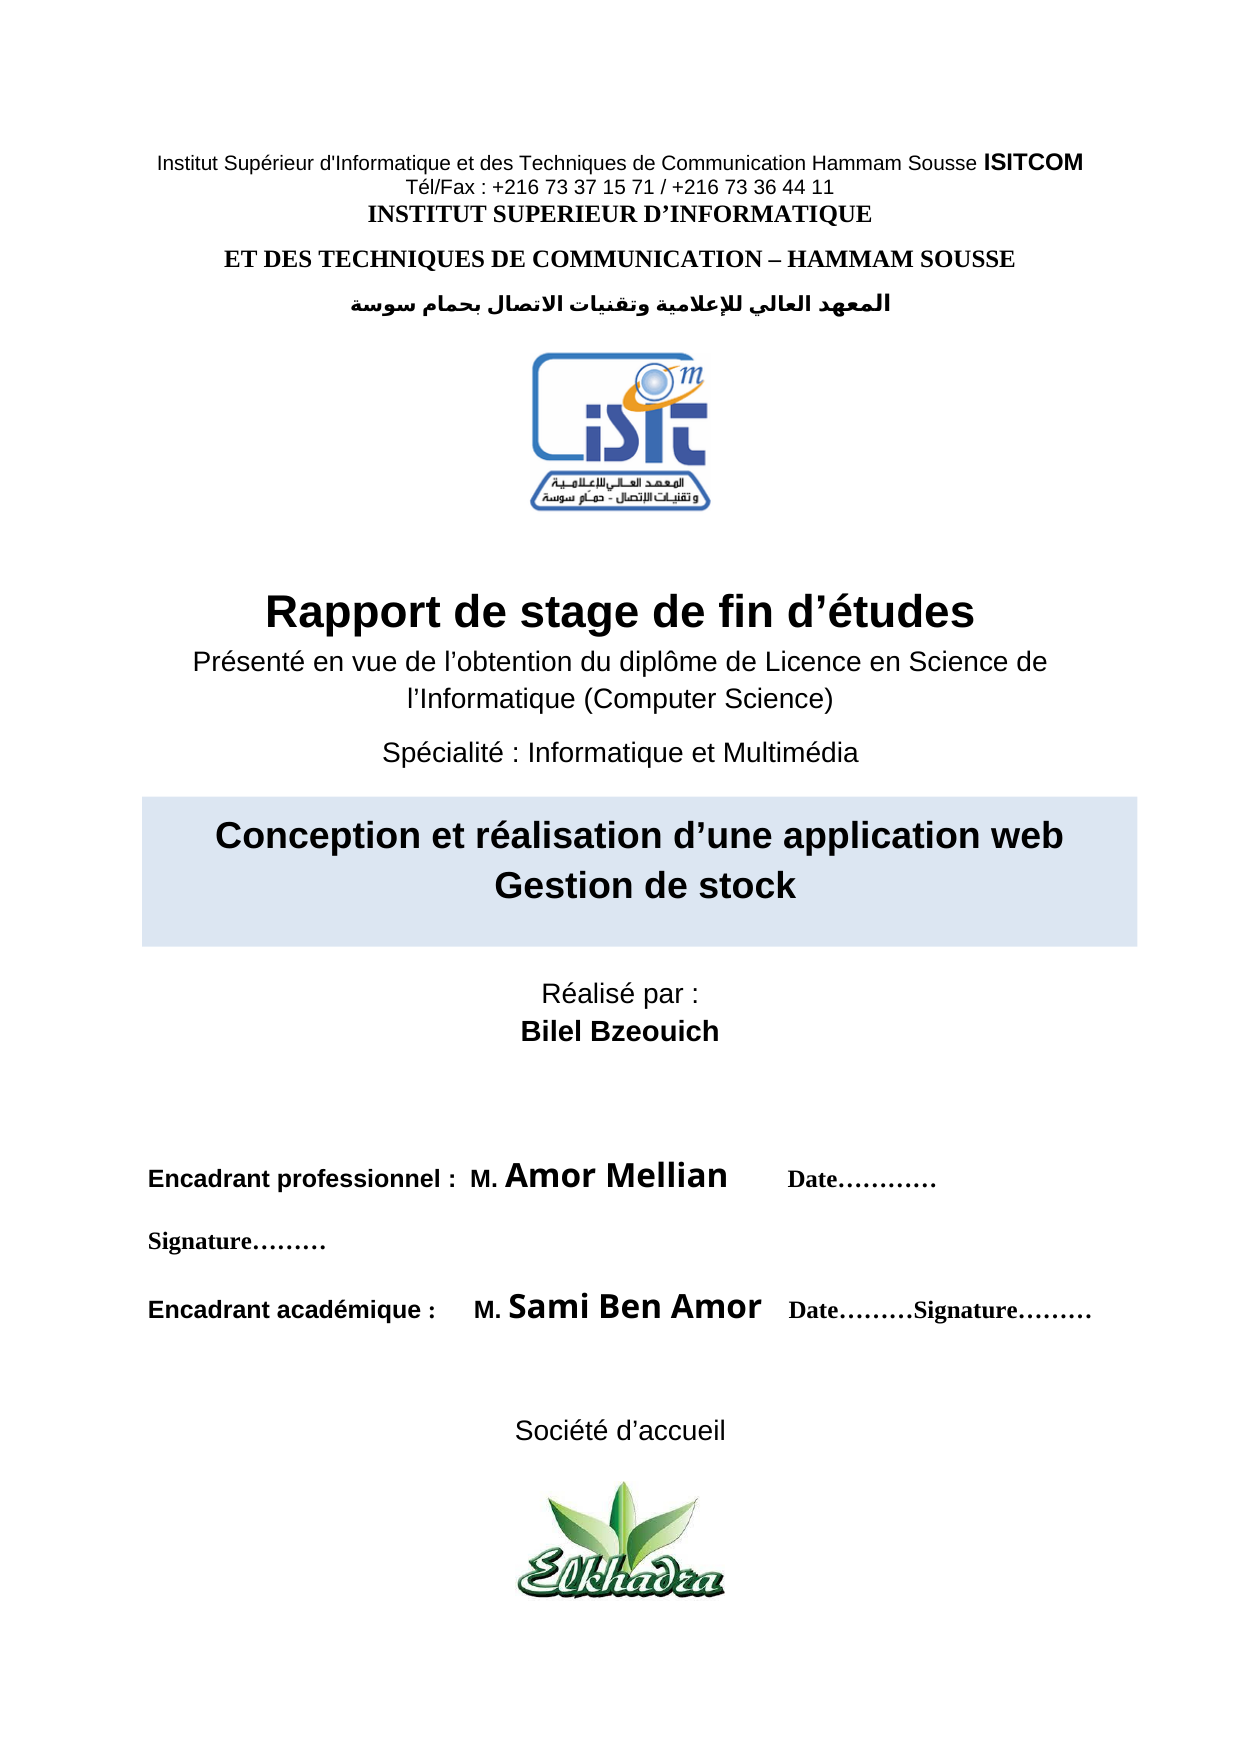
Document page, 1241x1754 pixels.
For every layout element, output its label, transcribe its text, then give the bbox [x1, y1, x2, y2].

text المعهد العالي للإعلامية وتقنيات الاتصال بحمام سوسة [148, 290, 1093, 316]
text Spécialité : Informatique et Multimédia [148, 736, 1093, 768]
text INSTITUT SUPERIEUR D’INFORMATIQUE [148, 199, 1093, 228]
text Encadrant académique : M. Sami Ben Amor Date………Signature……… [148, 1283, 1093, 1329]
text Société d’accueil [148, 1414, 1093, 1446]
picture [515, 1481, 725, 1601]
text ET DES TECHNIQUES DE COMMUNICATION – HAMMAM SOUSSE [148, 244, 1093, 273]
text Réalisé par : [148, 977, 1093, 1009]
text Bilel Bzeouich [148, 1014, 1093, 1048]
text Encadrant professionnel : M. Amor Mellian Date…………Signature……… [148, 1152, 1093, 1254]
text Présenté en vue de l’obtention du diplôme de Licence en Science de l’Informatique (Computer Science) [148, 645, 1093, 715]
text Institut Supérieur d'Informatique et des Techniques de Communication Hammam Sousse ISITCOM [148, 148, 1093, 175]
text Rapport de stage de fin d’études [148, 584, 1093, 637]
text Tél/Fax : +216 73 37 15 71 / +216 73 36 44 11 [148, 175, 1093, 199]
